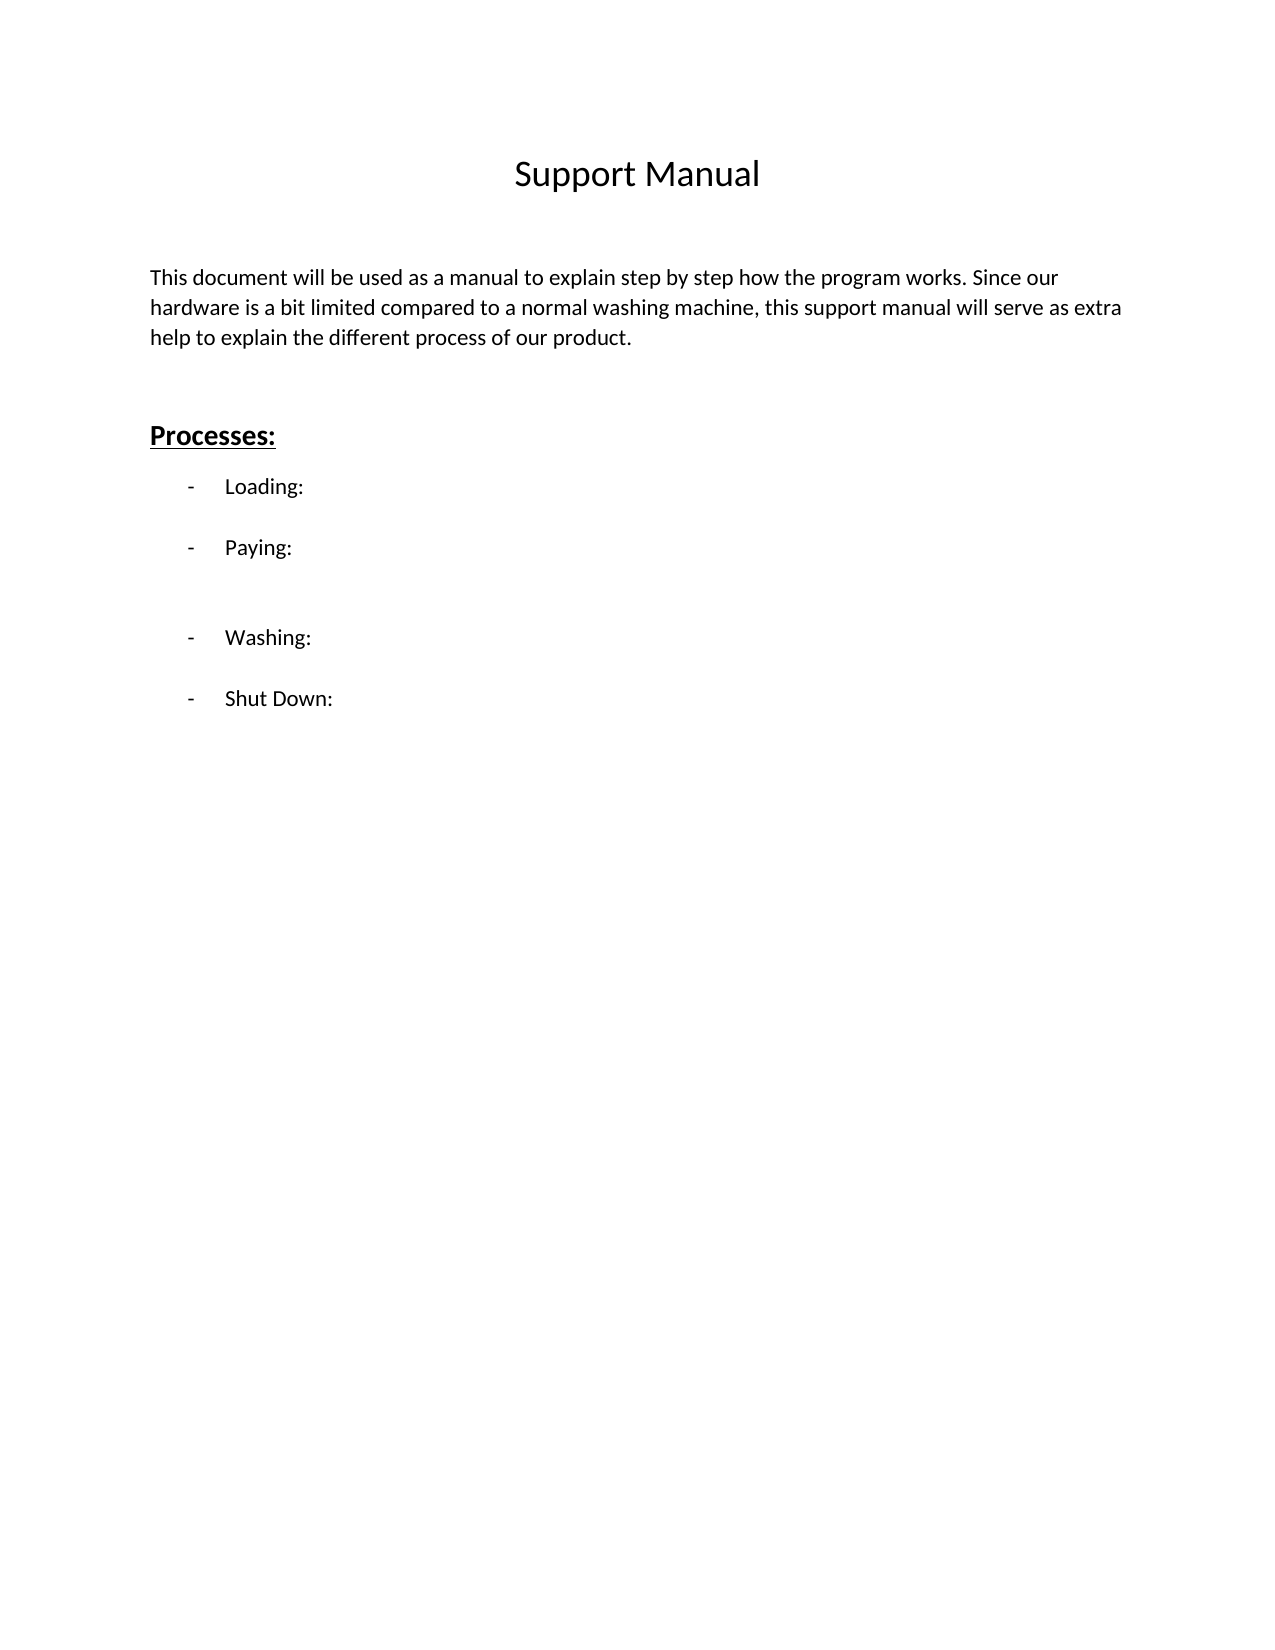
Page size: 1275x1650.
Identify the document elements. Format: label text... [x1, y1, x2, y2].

list Paying: [187, 533, 1125, 561]
list Loading: [187, 472, 1125, 500]
text Support Manual [150, 150, 1125, 196]
list Washing: [187, 623, 1125, 651]
text Processes: [150, 417, 1125, 453]
list Shut Down: [187, 684, 1125, 712]
text This document will be used as a manual to explain step by step how the program works. Since our hardware is a bit limited compared to a normal washing machine, this support manual will serve as extra help to explain the different process of our product. [150, 263, 1125, 351]
